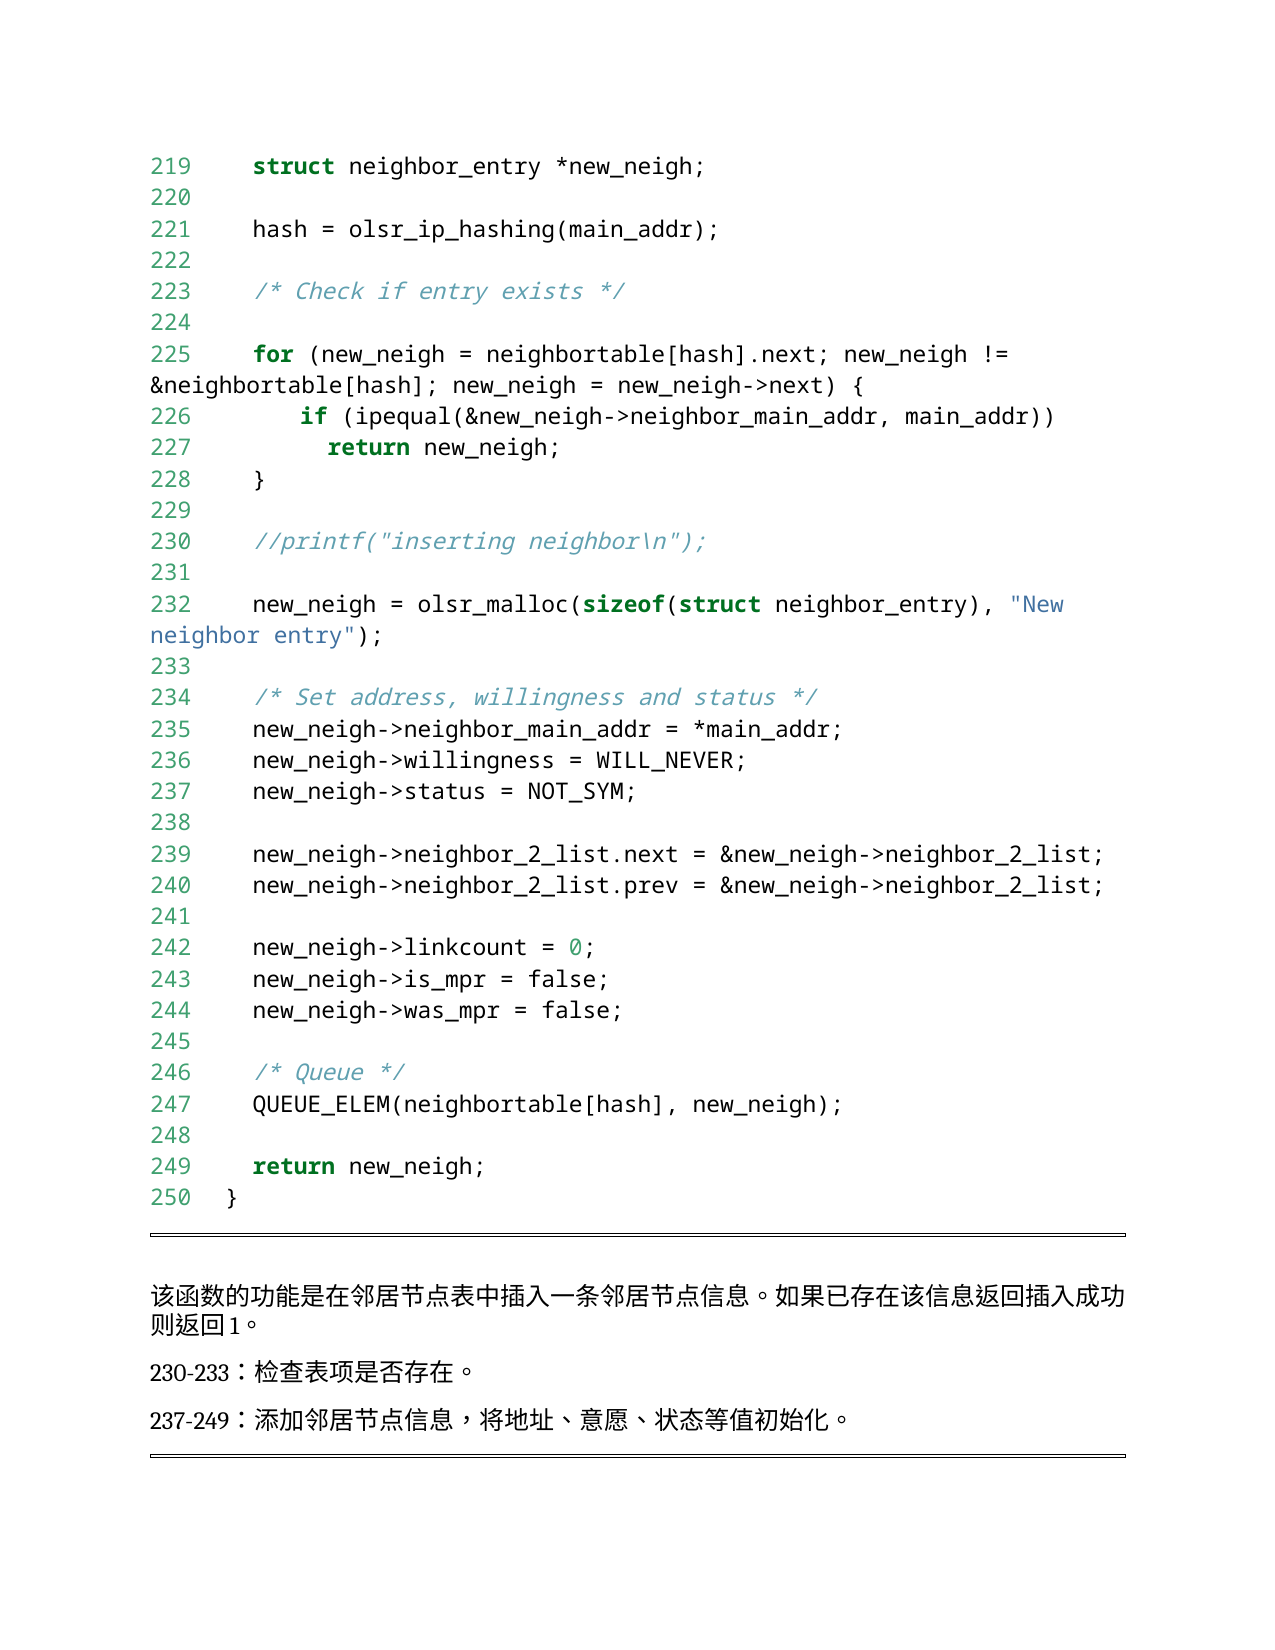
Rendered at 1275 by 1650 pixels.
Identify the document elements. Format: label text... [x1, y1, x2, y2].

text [150, 150, 1125, 1212]
text 237-249：添加邻居节点信息，将地址、意愿、状态等值初始化。 [150, 1407, 1125, 1435]
text 230-233：检查表项是否存在。 [150, 1359, 1125, 1388]
text 该函数的功能是在邻居节点表中插入一条邻居节点信息。如果已存在该信息返回插入成功则返回1。 [150, 1283, 1125, 1340]
